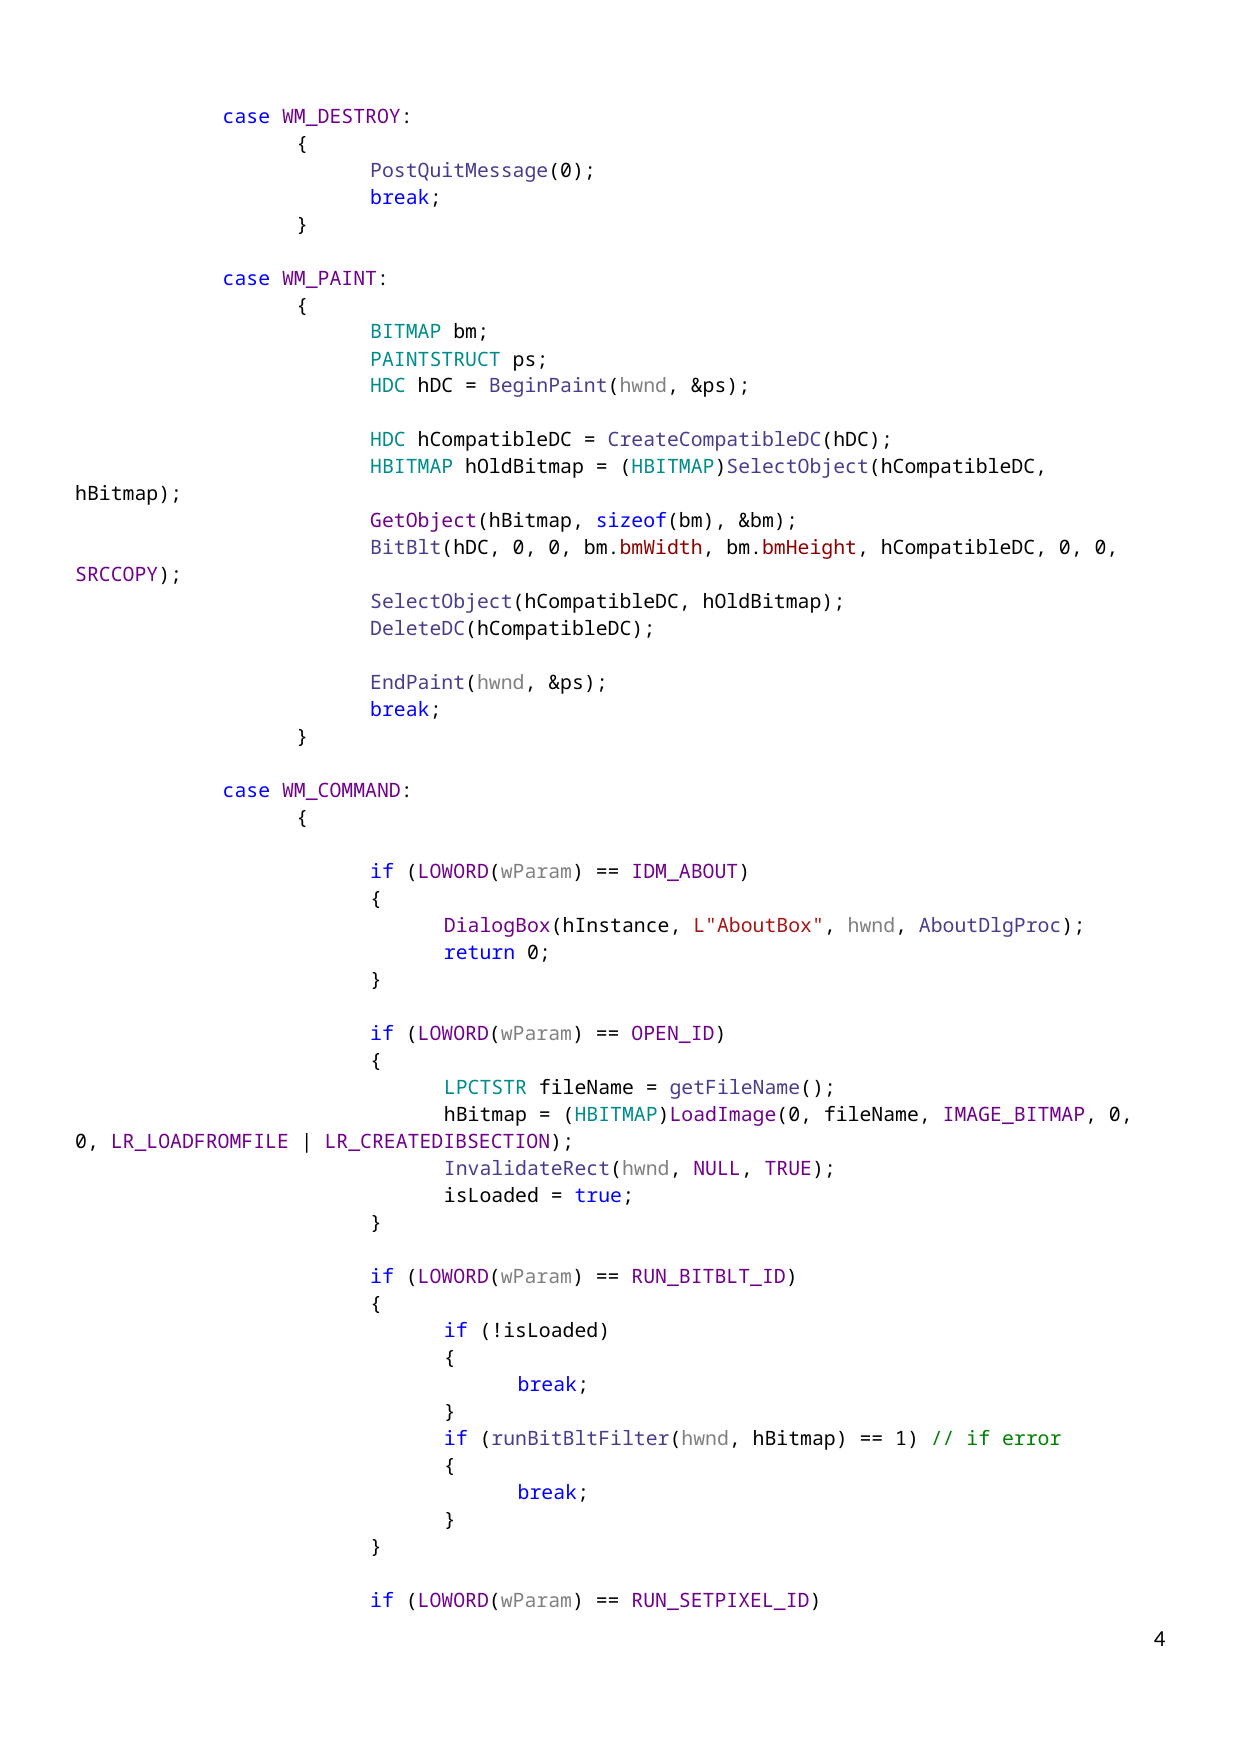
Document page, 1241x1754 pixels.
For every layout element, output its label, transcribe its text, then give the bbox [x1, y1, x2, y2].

text } [75, 965, 1165, 992]
text if (!isLoaded) [75, 1316, 1165, 1343]
text PAINTSTRUCT ps; [75, 345, 1165, 372]
text } [75, 1532, 1165, 1559]
text { [75, 129, 1165, 156]
text if (runBitBltFilter(hwnd, hBitmap) == 1) // if error [75, 1424, 1165, 1451]
text } [75, 210, 1165, 237]
text { [75, 884, 1165, 911]
text { [75, 1289, 1165, 1316]
text } [75, 722, 1165, 749]
text break; [75, 1478, 1165, 1505]
text if (LOWORD(wParam) == IDM_ABOUT) [75, 857, 1165, 884]
text hBitmap = (HBITMAP)LoadImage(0, fileName, IMAGE_BITMAP, 0, 0, LR_LOADFROMFILE | LR_CREATEDIBSECTION); [75, 1100, 1165, 1154]
text } [75, 1397, 1165, 1424]
text HDC hCompatibleDC = CreateCompatibleDC(hDC); [75, 426, 1165, 453]
text BITMAP bm; [75, 318, 1165, 345]
text { [75, 1343, 1165, 1370]
text DialogBox(hInstance, L"AboutBox", hwnd, AboutDlgProc); [75, 911, 1165, 938]
text { [75, 1046, 1165, 1073]
text } [75, 1505, 1165, 1532]
text { [75, 803, 1165, 830]
text DeleteDC(hCompatibleDC); [75, 614, 1165, 642]
text BitBlt(hDC, 0, 0, bm.bmWidth, bm.bmHeight, hCompatibleDC, 0, 0, SRCCOPY); [75, 534, 1165, 588]
text { [75, 291, 1165, 318]
text break; [75, 1370, 1165, 1397]
text case WM_DESTROY: [75, 102, 1165, 129]
text return 0; [75, 938, 1165, 965]
text if (LOWORD(wParam) == OPEN_ID) [75, 1019, 1165, 1046]
text LPCTSTR fileName = getFileName(); [75, 1073, 1165, 1100]
text EndPaint(hwnd, &ps); [75, 668, 1165, 696]
text HDC hDC = BeginPaint(hwnd, &ps); [75, 372, 1165, 399]
text PostQuitMessage(0); [75, 156, 1165, 183]
text { [75, 1451, 1165, 1478]
text } [75, 1208, 1165, 1235]
text GetObject(hBitmap, sizeof(bm), &bm); [75, 507, 1165, 534]
text SelectObject(hCompatibleDC, hOldBitmap); [75, 588, 1165, 614]
text if (LOWORD(wParam) == RUN_SETPIXEL_ID) [75, 1586, 1165, 1613]
text if (LOWORD(wParam) == RUN_BITBLT_ID) [75, 1262, 1165, 1289]
text case WM_PAINT: [75, 264, 1165, 291]
text InvalidateRect(hwnd, NULL, TRUE); [75, 1154, 1165, 1181]
text HBITMAP hOldBitmap = (HBITMAP)SelectObject(hCompatibleDC, hBitmap); [75, 453, 1165, 507]
text isLoaded = true; [75, 1181, 1165, 1208]
text break; [75, 183, 1165, 210]
text break; [75, 696, 1165, 722]
text case WM_COMMAND: [75, 776, 1165, 803]
